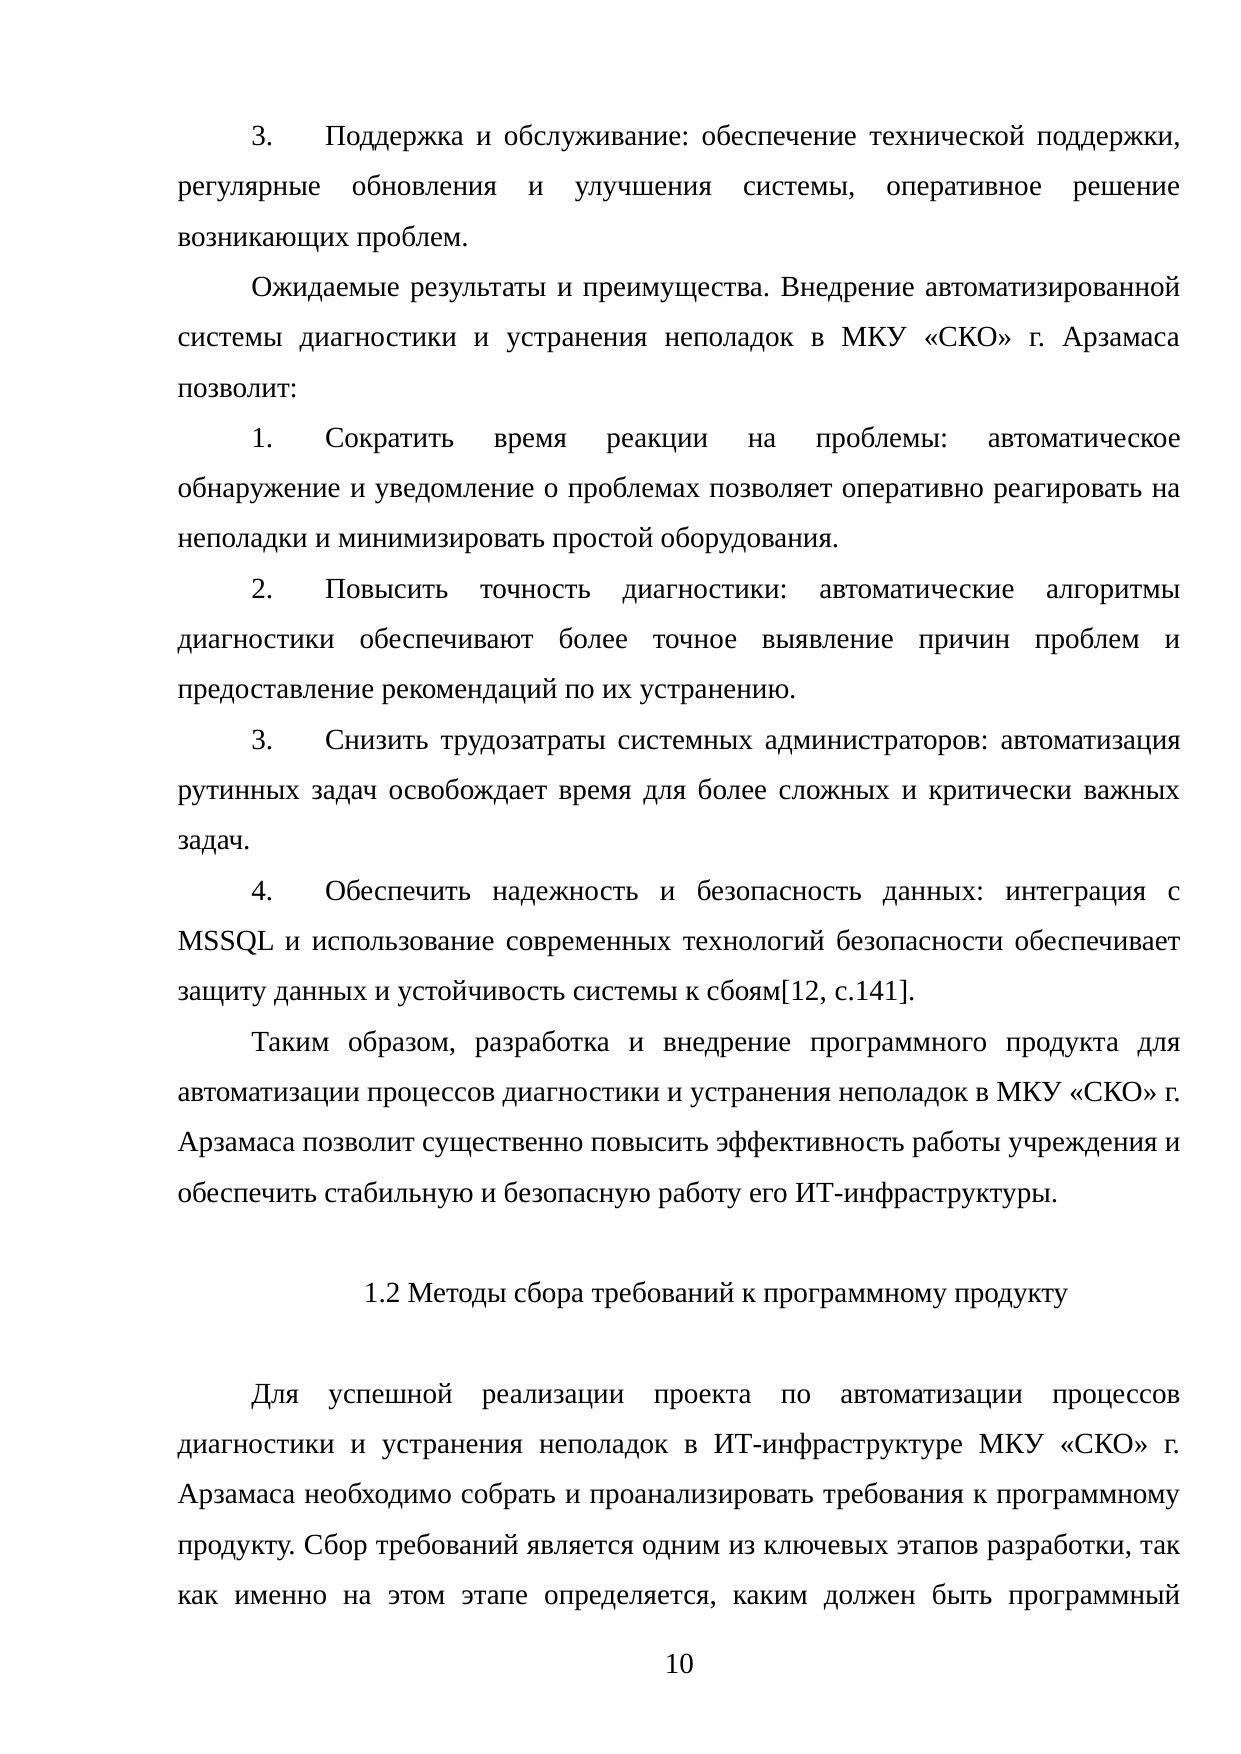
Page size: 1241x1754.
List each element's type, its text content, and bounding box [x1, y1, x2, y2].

text Таким образом, разработка и внедрение программного продукта для автоматизации процессов диагностики и устранения неполадок в МКУ «СКО» г. Арзамаса позволит существенно повысить эффективность работы учреждения и обеспечить стабильную и безопасную работу его ИТ-инфраструктуры. [177, 1024, 1181, 1208]
list Обеспечить надежность и безопасность данных: интеграция с MSSQL и использование современных технологий безопасности обеспечивает защиту данных и устойчивость системы к сбоям[12, c.141]. [177, 873, 1181, 1007]
text Ожидаемые результаты и преимущества. Внедрение автоматизированной системы диагностики и устранения неполадок в МКУ «СКО» г. Арзамаса позволит: [177, 269, 1181, 403]
text 1.2 Методы сбора требований к программному продукту [177, 1275, 1181, 1309]
list Снизить трудозатраты системных администраторов: автоматизация рутинных задач освобождает время для более сложных и критически важных задач. [177, 722, 1181, 856]
list Поддержка и обслуживание: обеспечение технической поддержки, регулярные обновления и улучшения системы, оперативное решение возникающих проблем. [177, 118, 1181, 252]
list Сократить время реакции на проблемы: автоматическое обнаружение и уведомление о проблемах позволяет оперативно реагировать на неполадки и минимизировать простой оборудования. [177, 420, 1181, 554]
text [177, 1376, 1181, 1611]
list Повысить точность диагностики: автоматические алгоритмы диагностики обеспечивают более точное выявление причин проблем и предоставление рекомендаций по их устранению. [177, 571, 1181, 705]
